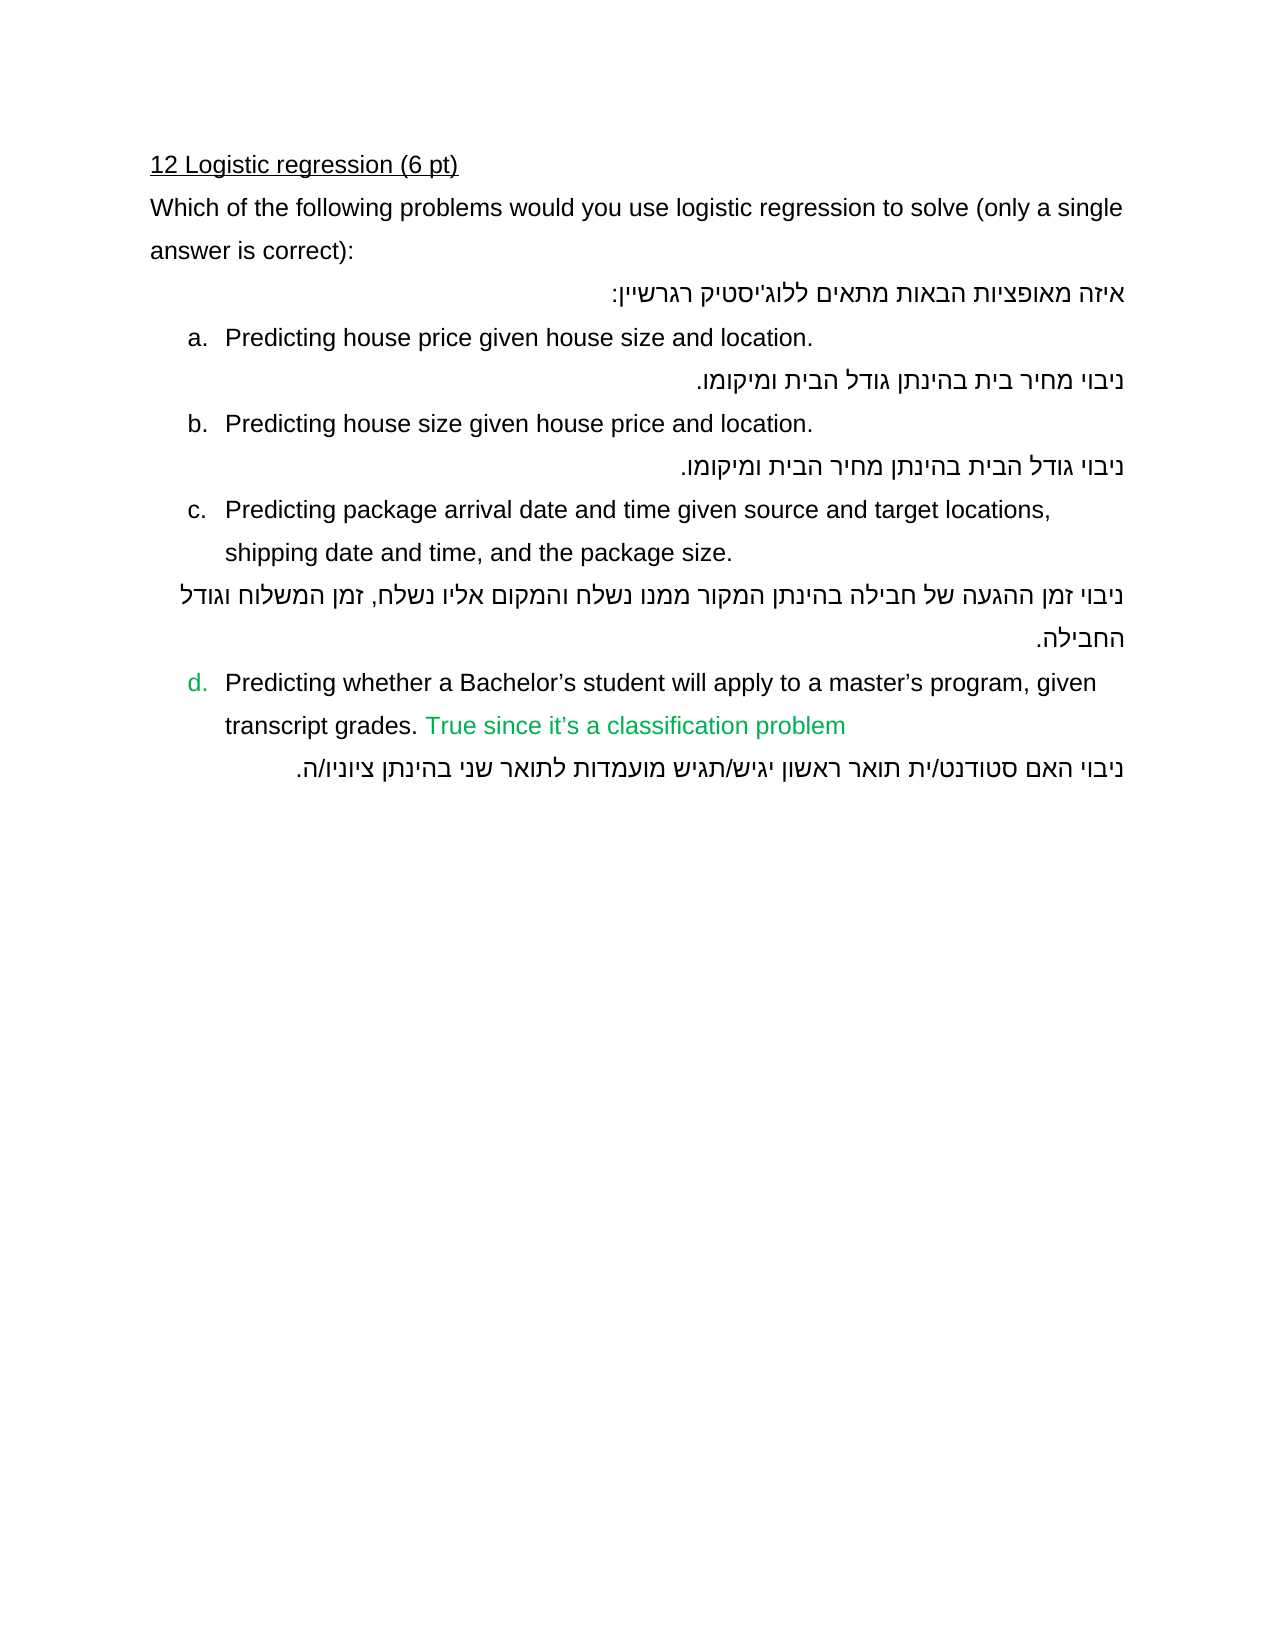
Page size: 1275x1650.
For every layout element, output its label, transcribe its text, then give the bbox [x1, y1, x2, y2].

text ניבוי זמן ההגעה של חבילה בהינתן המקור ממנו נשלח והמקום אליו נשלח, זמן המשלוח וגודל החבילה. [150, 581, 1125, 653]
list Predicting house size given house price and location. [187, 409, 1125, 437]
list Predicting package arrival date and time given source and target locations, shipping date and time, and the package size. [187, 495, 1125, 567]
text ניבוי מחיר בית בהינתן גודל הבית ומיקומו. [150, 366, 1125, 394]
list Predicting whether a Bachelor’s student will apply to a master’s program, given transcript grades. True since it’s a classification problem [187, 667, 1125, 739]
text ניבוי גודל הבית בהינתן מחיר הבית ומיקומו. [150, 452, 1125, 481]
text ניבוי האם סטודנט/ית תואר ראשון יגיש/תגיש מועמדות לתואר שני בהינתן ציוניו/ה. [150, 754, 1125, 782]
list Predicting house price given house size and location. [150, 322, 1125, 351]
text 12 Logistic regression (6 pt) [150, 150, 1125, 179]
text Which of the following problems would you use logistic regression to solve (only a single answer is correct): [150, 193, 1125, 265]
text איזה מאופציות הבאות מתאים ללוג'יסטיק רגרשיין: [150, 279, 1125, 308]
